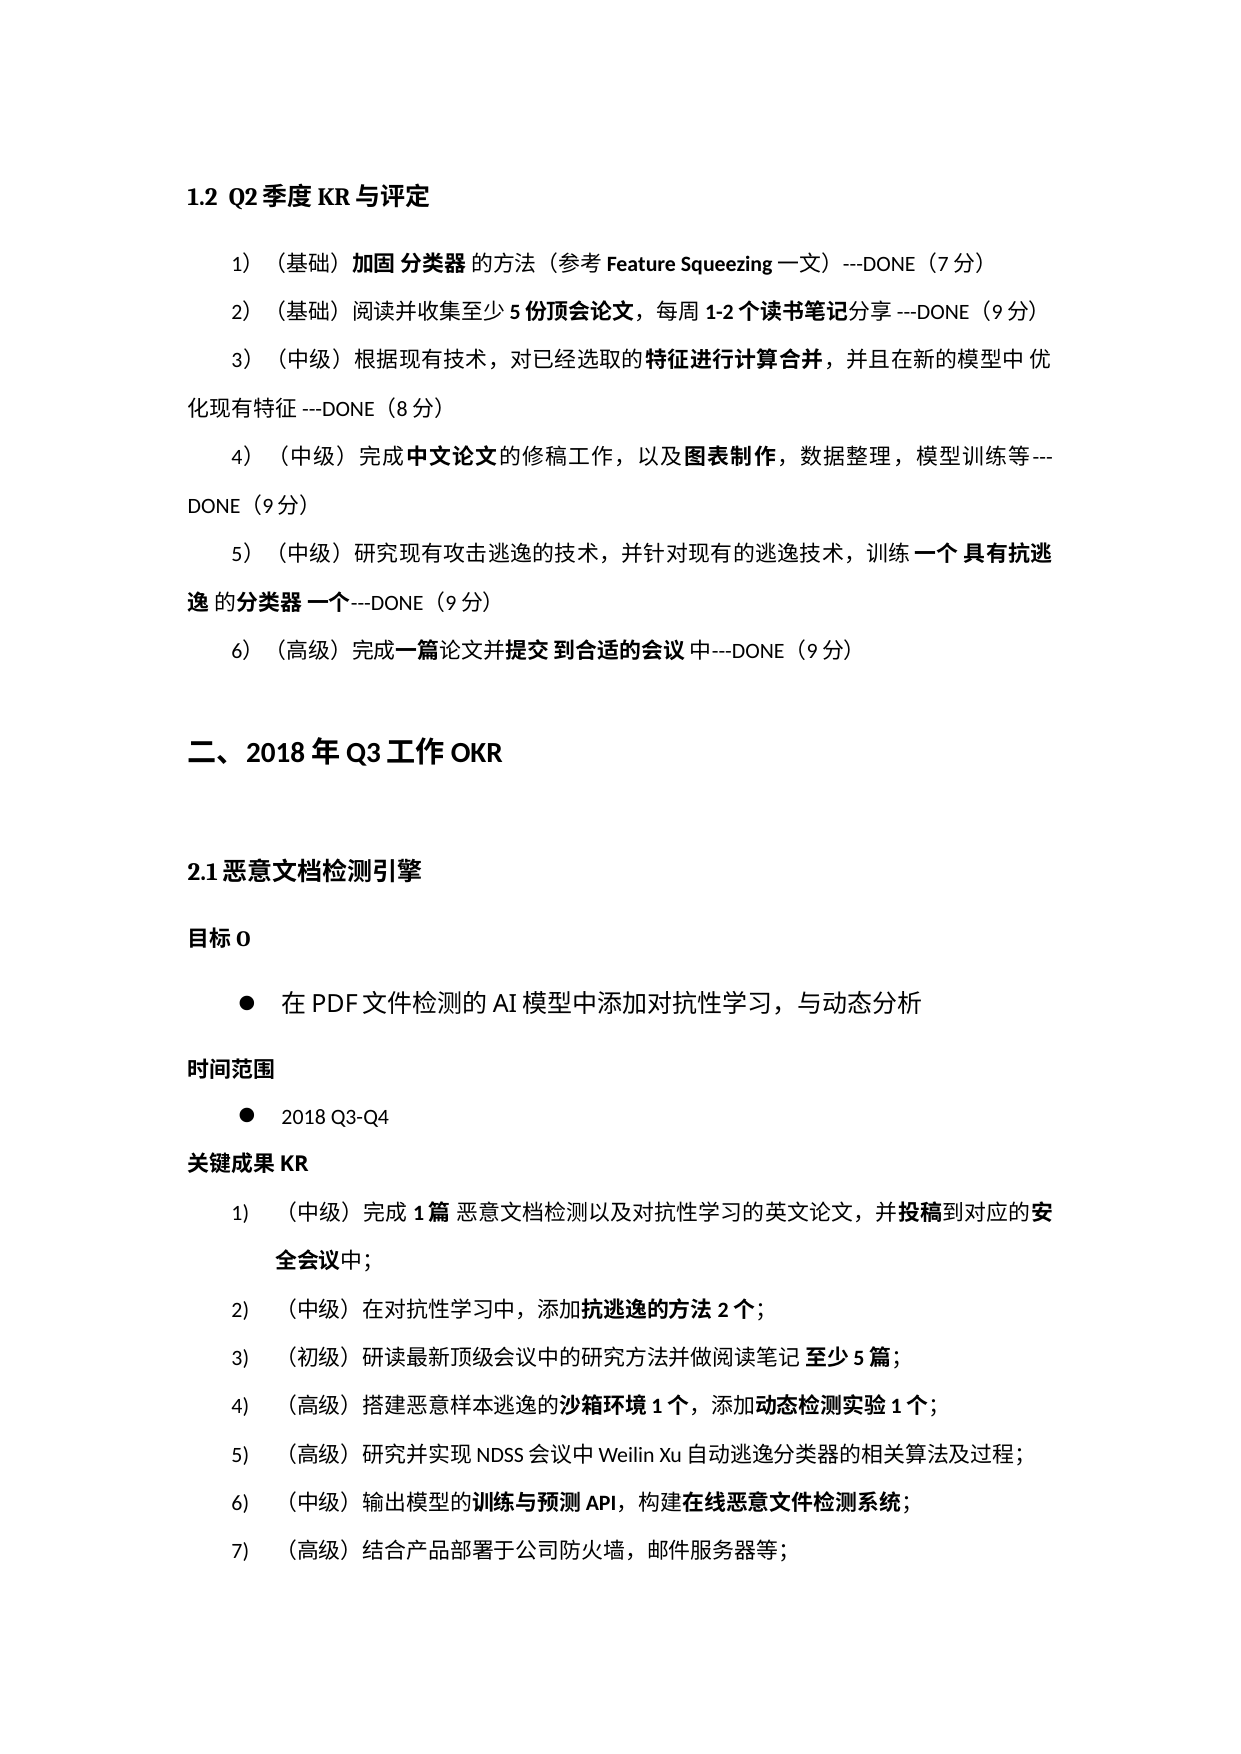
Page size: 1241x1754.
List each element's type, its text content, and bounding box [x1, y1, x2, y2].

subtitle 二、2018年Q3工作OKR [187, 717, 1053, 782]
subtitle 1.2 Q2季度KR与评定 [187, 162, 1053, 227]
list （初级）研读最新顶级会议中的研究方法并做阅读笔记 至少5 篇； [231, 1340, 1053, 1372]
text 2）（基础）阅读并收集至少5份顶会论文，每周 1-2 个读书笔记分享 ---DONE（9分） [187, 293, 1053, 326]
list （高级）研究并实现NDSS会议中Weilin Xu自动逃逸分类器的相关算法及过程； [231, 1436, 1053, 1469]
list （中级）完成 1篇 恶意文档检测以及对抗性学习的英文论文，并投稿到对应的安全会议中； [231, 1194, 1053, 1276]
text 3）（中级）根据现有技术，对已经选取的特征进行计算合并，并且在新的模型中 优化现有特征 ---DONE（8分） [187, 342, 1053, 423]
subtitle 时间范围 [187, 1052, 1053, 1084]
text 6）（高级）完成一篇论文并提交 到合适的会议 中---DONE（9分） [187, 633, 1053, 666]
list （中级）在对抗性学习中，添加抗逃逸的方法 2 个； [231, 1291, 1053, 1324]
list （高级）结合产品部署于公司防火墙，邮件服务器等； [231, 1533, 1053, 1566]
text 1）（基础）加固 分类器 的方法（参考Feature Squeezing一文）---DONE（7分） [187, 245, 1053, 278]
text 5）（中级）研究现有攻击逃逸的技术，并针对现有的逃逸技术，训练一个 具有抗逃逸 的分类器 一个---DONE（9分） [187, 536, 1053, 617]
list 在PDF文件检测的AI模型中添加对抗性学习，与动态分析 [237, 969, 1053, 1034]
list （中级）输出模型的训练与预测API，构建在线恶意文件检测系统； [231, 1485, 1053, 1517]
text 4）（中级）完成中文论文的修稿工作，以及图表制作，数据整理，模型训练等---DONE（9分） [187, 439, 1053, 520]
list （高级）搭建恶意样本逃逸的沙箱环境1 个，添加动态检测实验1 个； [231, 1388, 1053, 1421]
subtitle 关键成果KR [187, 1146, 1053, 1178]
subtitle 目标 O [187, 920, 1053, 953]
subtitle 2.1恶意文档检测引擎 [187, 837, 1053, 902]
list 2018 Q3-Q4 [237, 1100, 1053, 1133]
